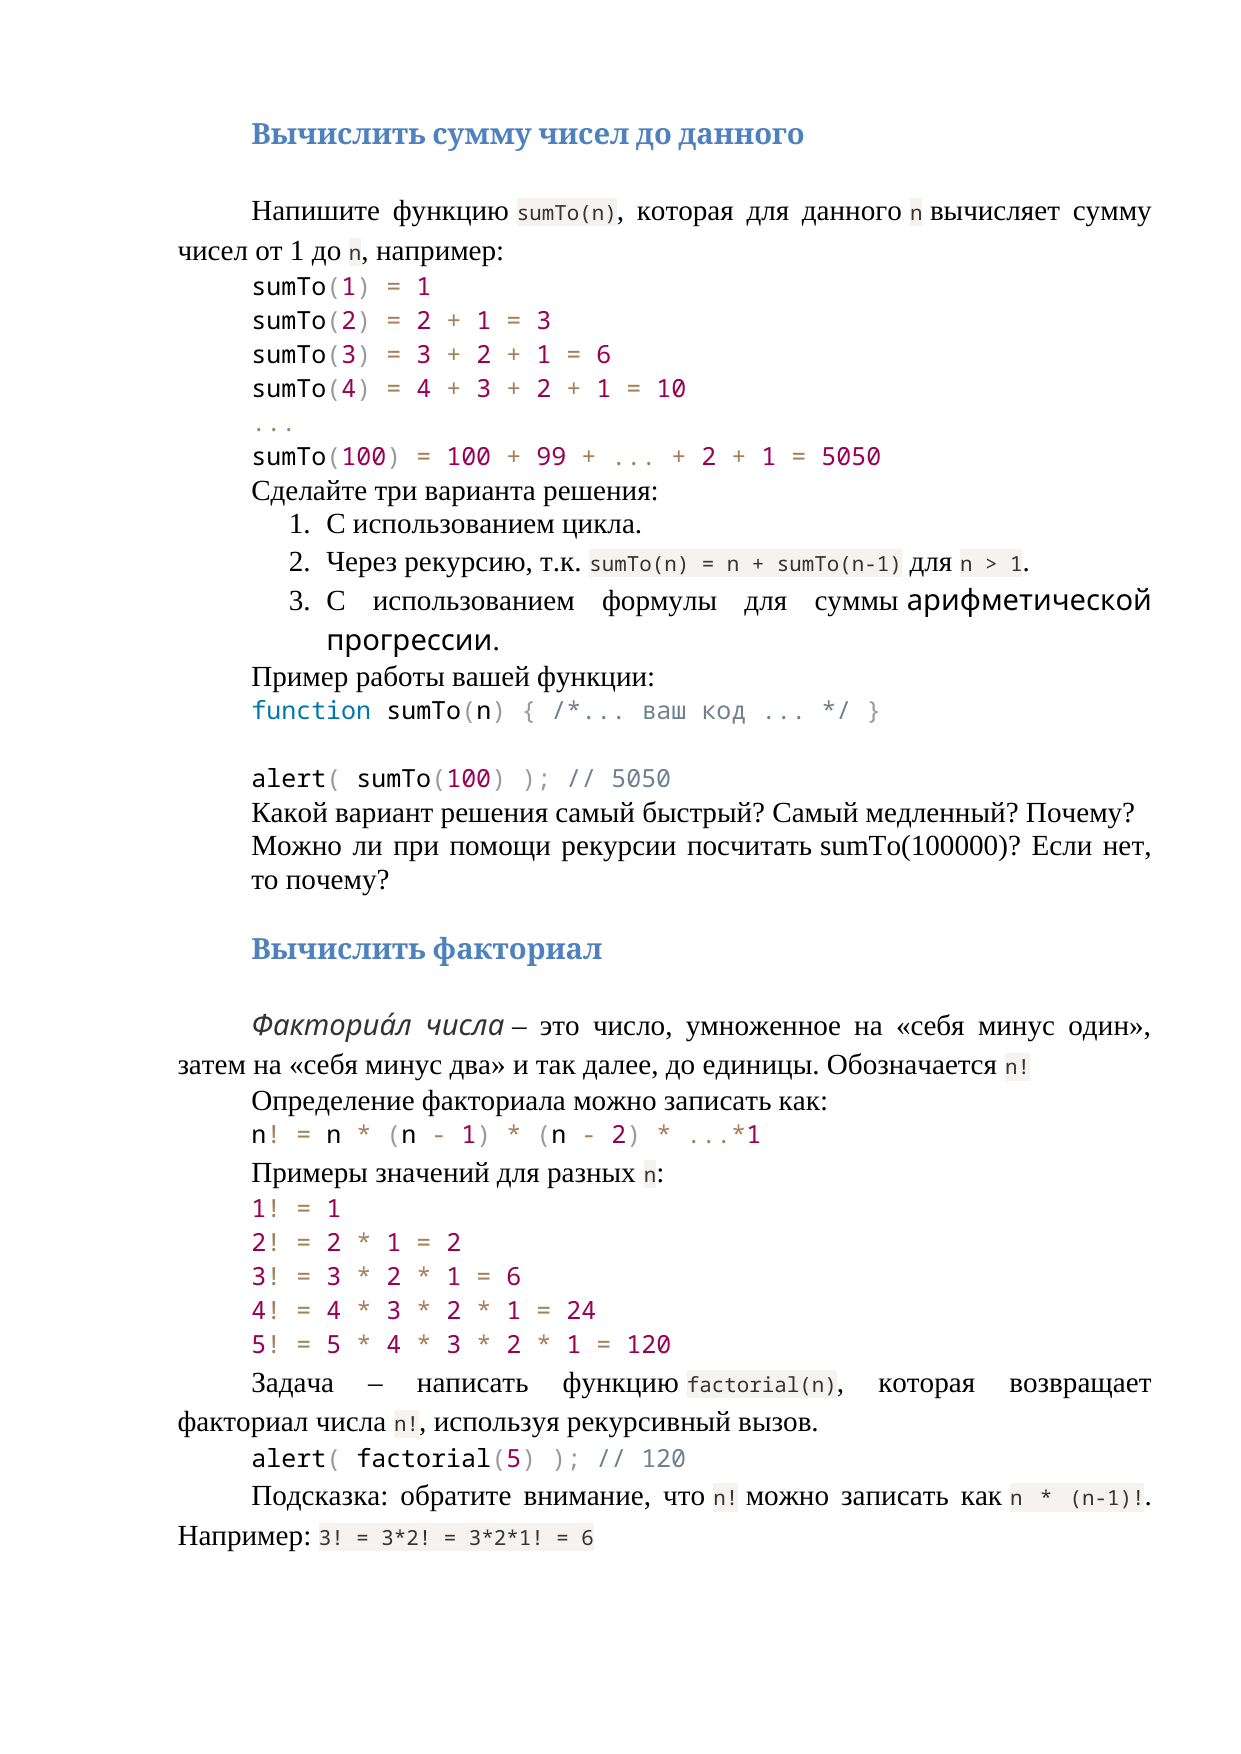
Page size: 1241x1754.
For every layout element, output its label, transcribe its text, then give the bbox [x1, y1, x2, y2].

text sumTo(100) = 100 + 99 + ... + 2 + 1 = 5050 [177, 439, 1152, 473]
text 3! = 3 * 2 * 1 = 6 [177, 1259, 1152, 1293]
list Через рекурсию, т.к. sumTo(n) = n + sumTo(n-1) для n > 1. [288, 540, 1152, 580]
subtitle Вычислить сумму чисел до данного [177, 118, 1152, 152]
text 1! = 1 [177, 1191, 1152, 1225]
text Примеры значений для разных n: [177, 1151, 1152, 1191]
text Пример работы вашей функции: [177, 659, 1152, 693]
text sumTo(1) = 1 [177, 268, 1152, 303]
text 2! = 2 * 1 = 2 [177, 1225, 1152, 1259]
text Подсказка: обратите внимание, что n! можно записать как n * (n-1)!. Например: 3! = 3*2! = 3*2*1! = 6 [177, 1474, 1152, 1554]
text Сделайте три варианта решения: [177, 473, 1152, 506]
text sumTo(3) = 3 + 2 + 1 = 6 [177, 337, 1152, 371]
text Задача – написать функцию factorial(n), которая возвращает факториал числа n!, используя рекурсивный вызов. [177, 1361, 1152, 1440]
text 4! = 4 * 3 * 2 * 1 = 24 [177, 1293, 1152, 1327]
text ... [177, 405, 1152, 439]
text sumTo(4) = 4 + 3 + 2 + 1 = 10 [177, 371, 1152, 405]
text 5! = 5 * 4 * 3 * 2 * 1 = 120 [177, 1327, 1152, 1361]
text Факториа́л числа – это число, умноженное на «себя минус один», затем на «себя минус два» и так далее, до единицы. Обозначается n! [177, 1004, 1152, 1083]
text n! = n * (n - 1) * (n - 2) * ...*1 [177, 1117, 1152, 1151]
subtitle Вычислить факториал [177, 933, 1152, 966]
list С использованием формулы для суммы арифметической прогрессии. [288, 580, 1152, 659]
text alert( factorial(5) ); // 120 [177, 1440, 1152, 1474]
text alert( sumTo(100) ); // 5050 [177, 761, 1152, 795]
text Напишите функцию sumTo(n), которая для данного n вычисляет сумму чисел от 1 до n, например: [177, 189, 1152, 268]
text sumTo(2) = 2 + 1 = 3 [177, 303, 1152, 337]
text function sumTo(n) { /*... ваш код ... */ } [177, 693, 1152, 727]
text Определение факториала можно записать как: [177, 1083, 1152, 1117]
list С использованием цикла. [288, 506, 1152, 540]
text Какой вариант решения самый быстрый? Самый медленный? Почему? [251, 795, 1152, 828]
text Можно ли при помощи рекурсии посчитать sumTo(100000)? Если нет, то почему? [251, 828, 1152, 895]
